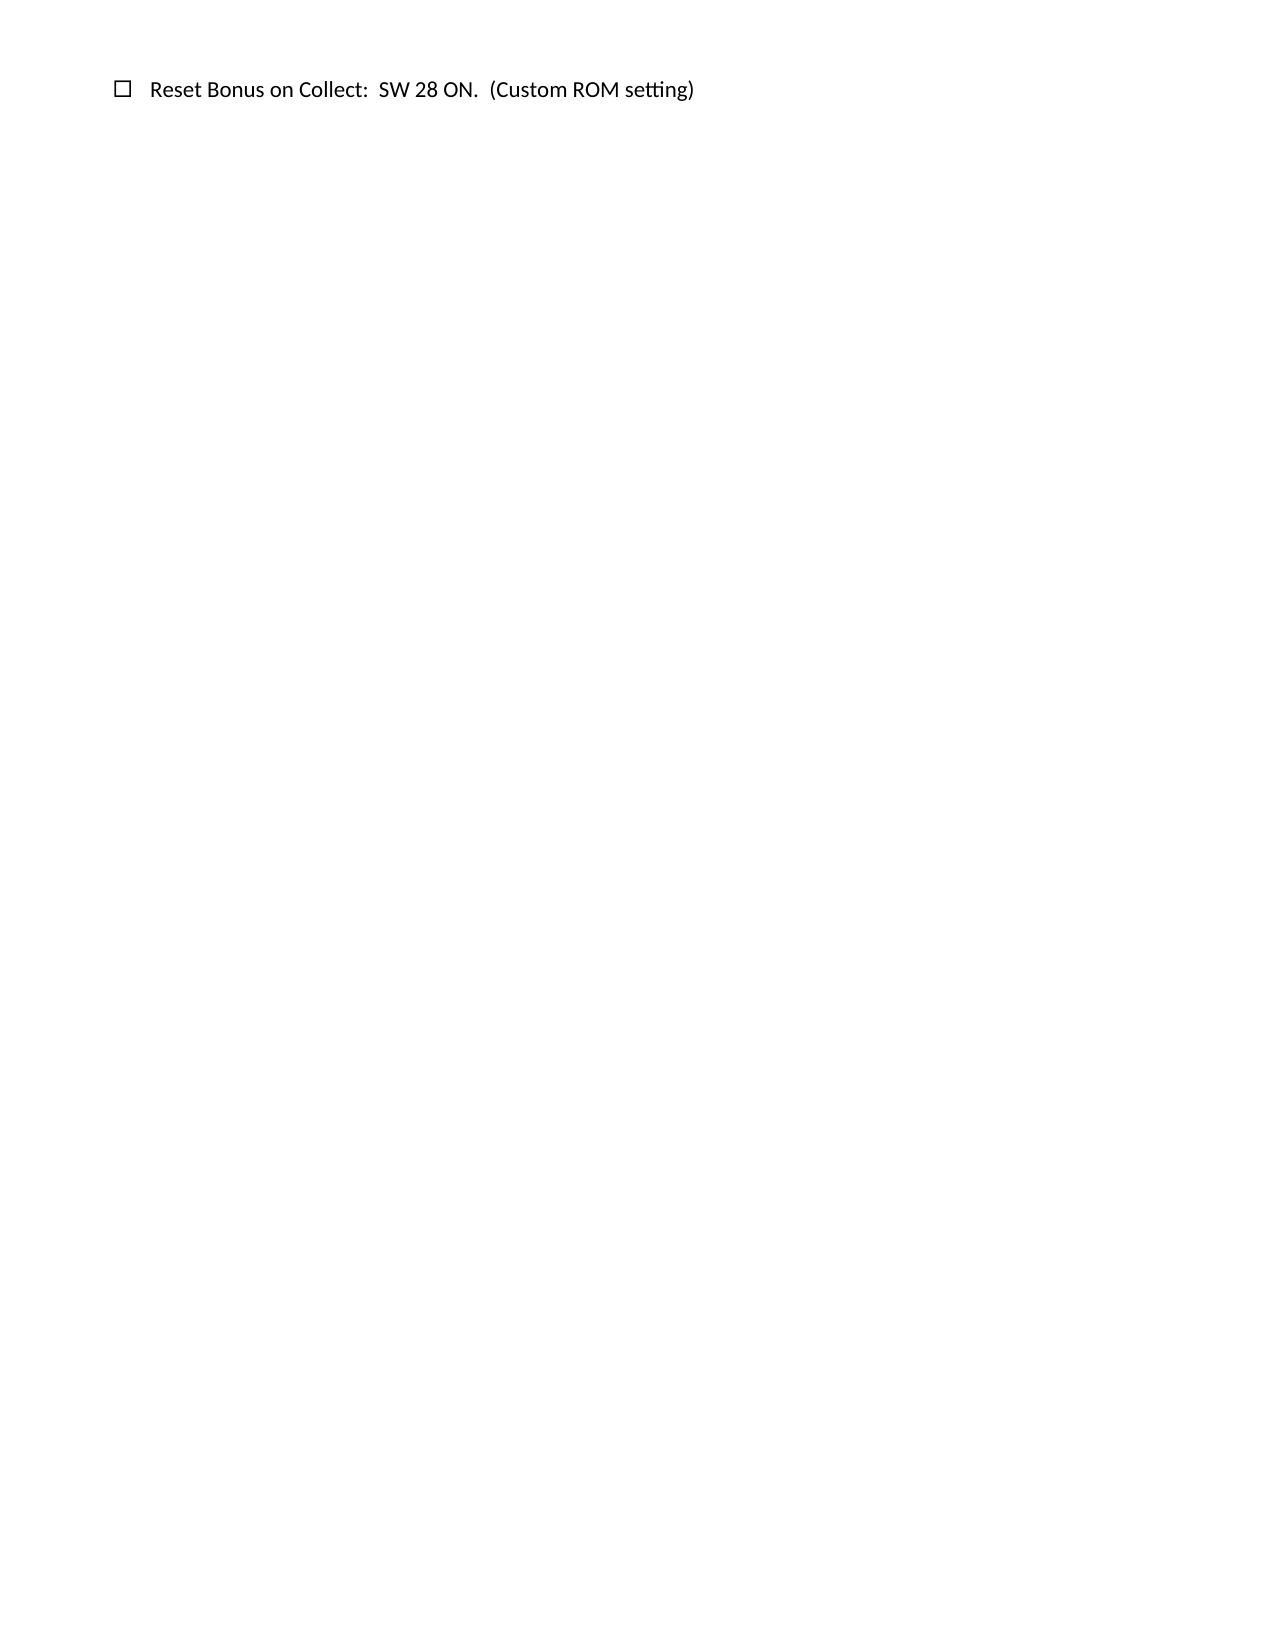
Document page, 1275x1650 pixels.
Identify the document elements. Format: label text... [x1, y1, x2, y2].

list Reset Bonus on Collect: SW 28 ON. (Custom ROM setting) [112, 75, 1200, 103]
